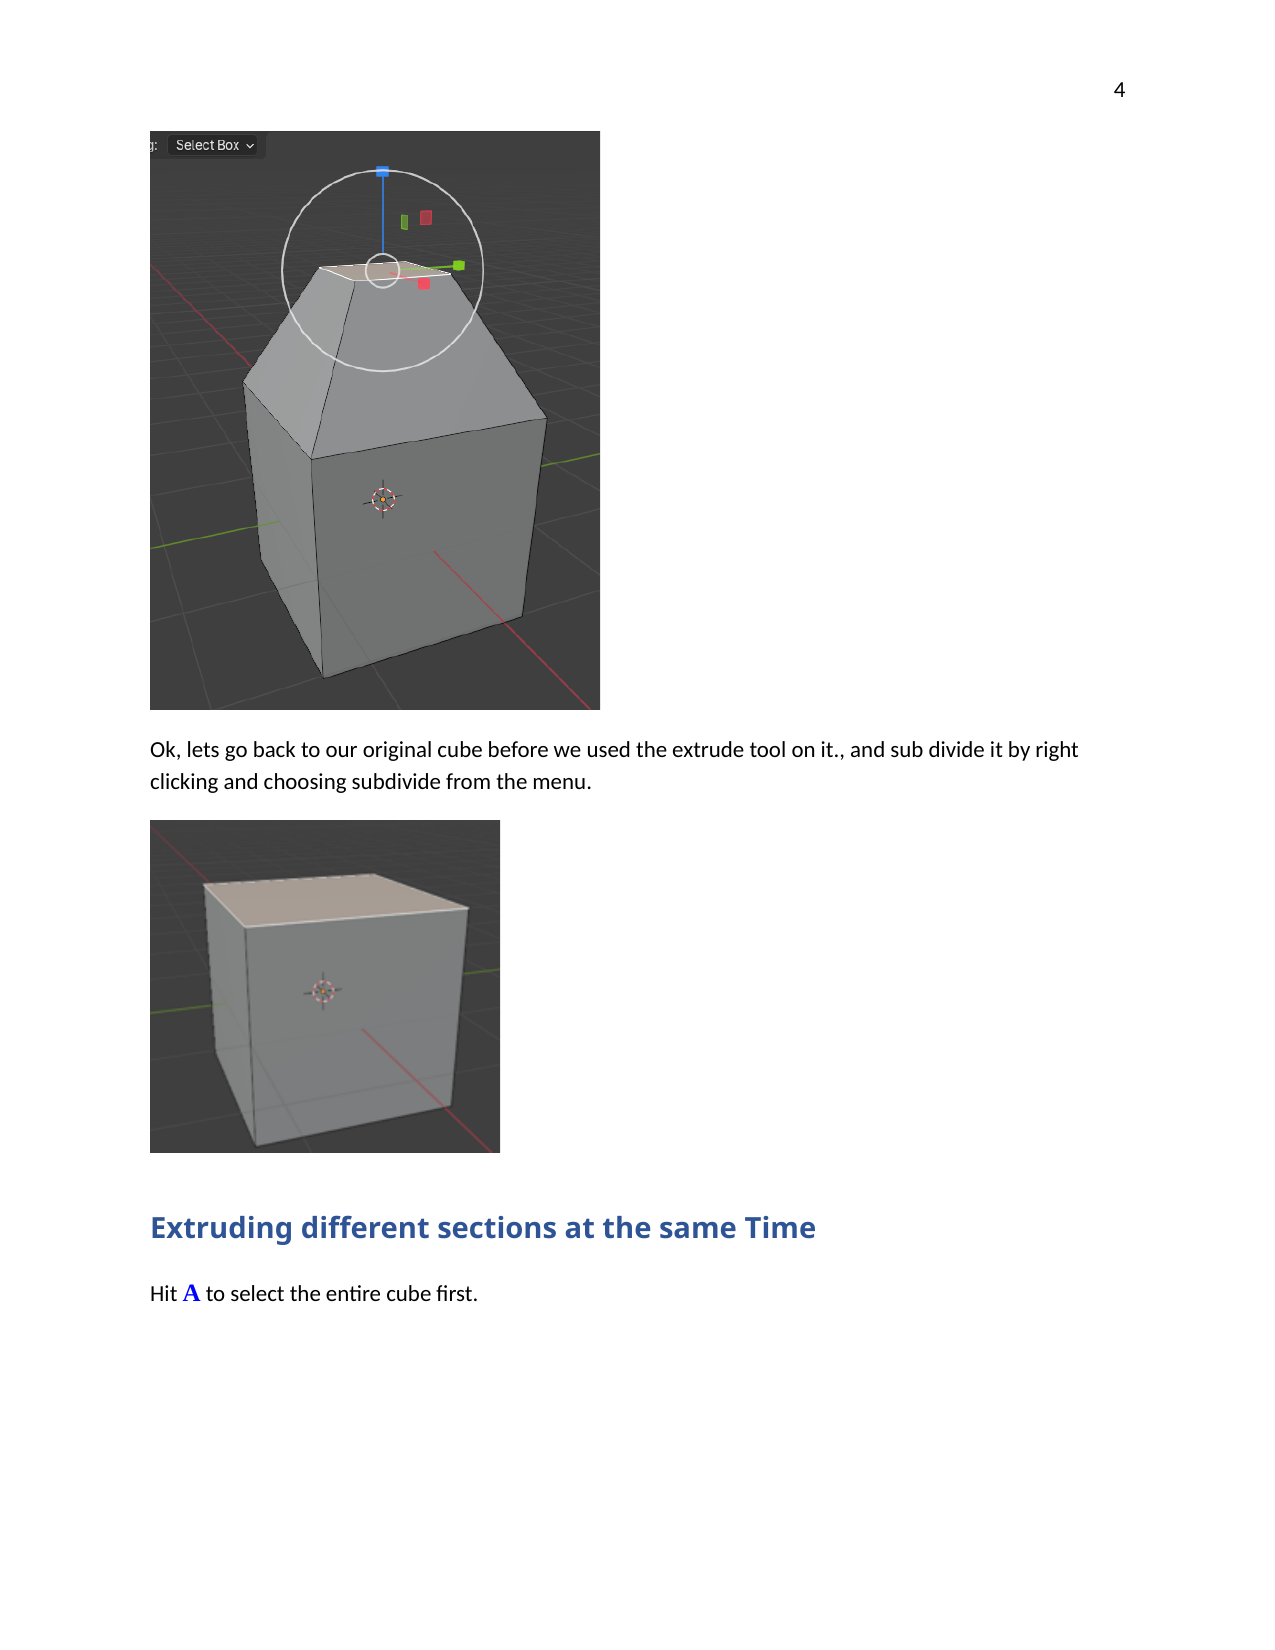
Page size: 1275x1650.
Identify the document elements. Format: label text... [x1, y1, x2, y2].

text Ok, lets go back to our original cube before we used the extrude tool on it., and sub divide it by right clicking and choosing subdivide from the menu. [150, 735, 1125, 795]
subtitle Extruding different sections at the same Time [150, 1207, 1125, 1247]
text Hit A to select the entire cube first. [150, 1278, 1125, 1307]
picture [150, 820, 501, 1153]
picture [150, 131, 600, 710]
